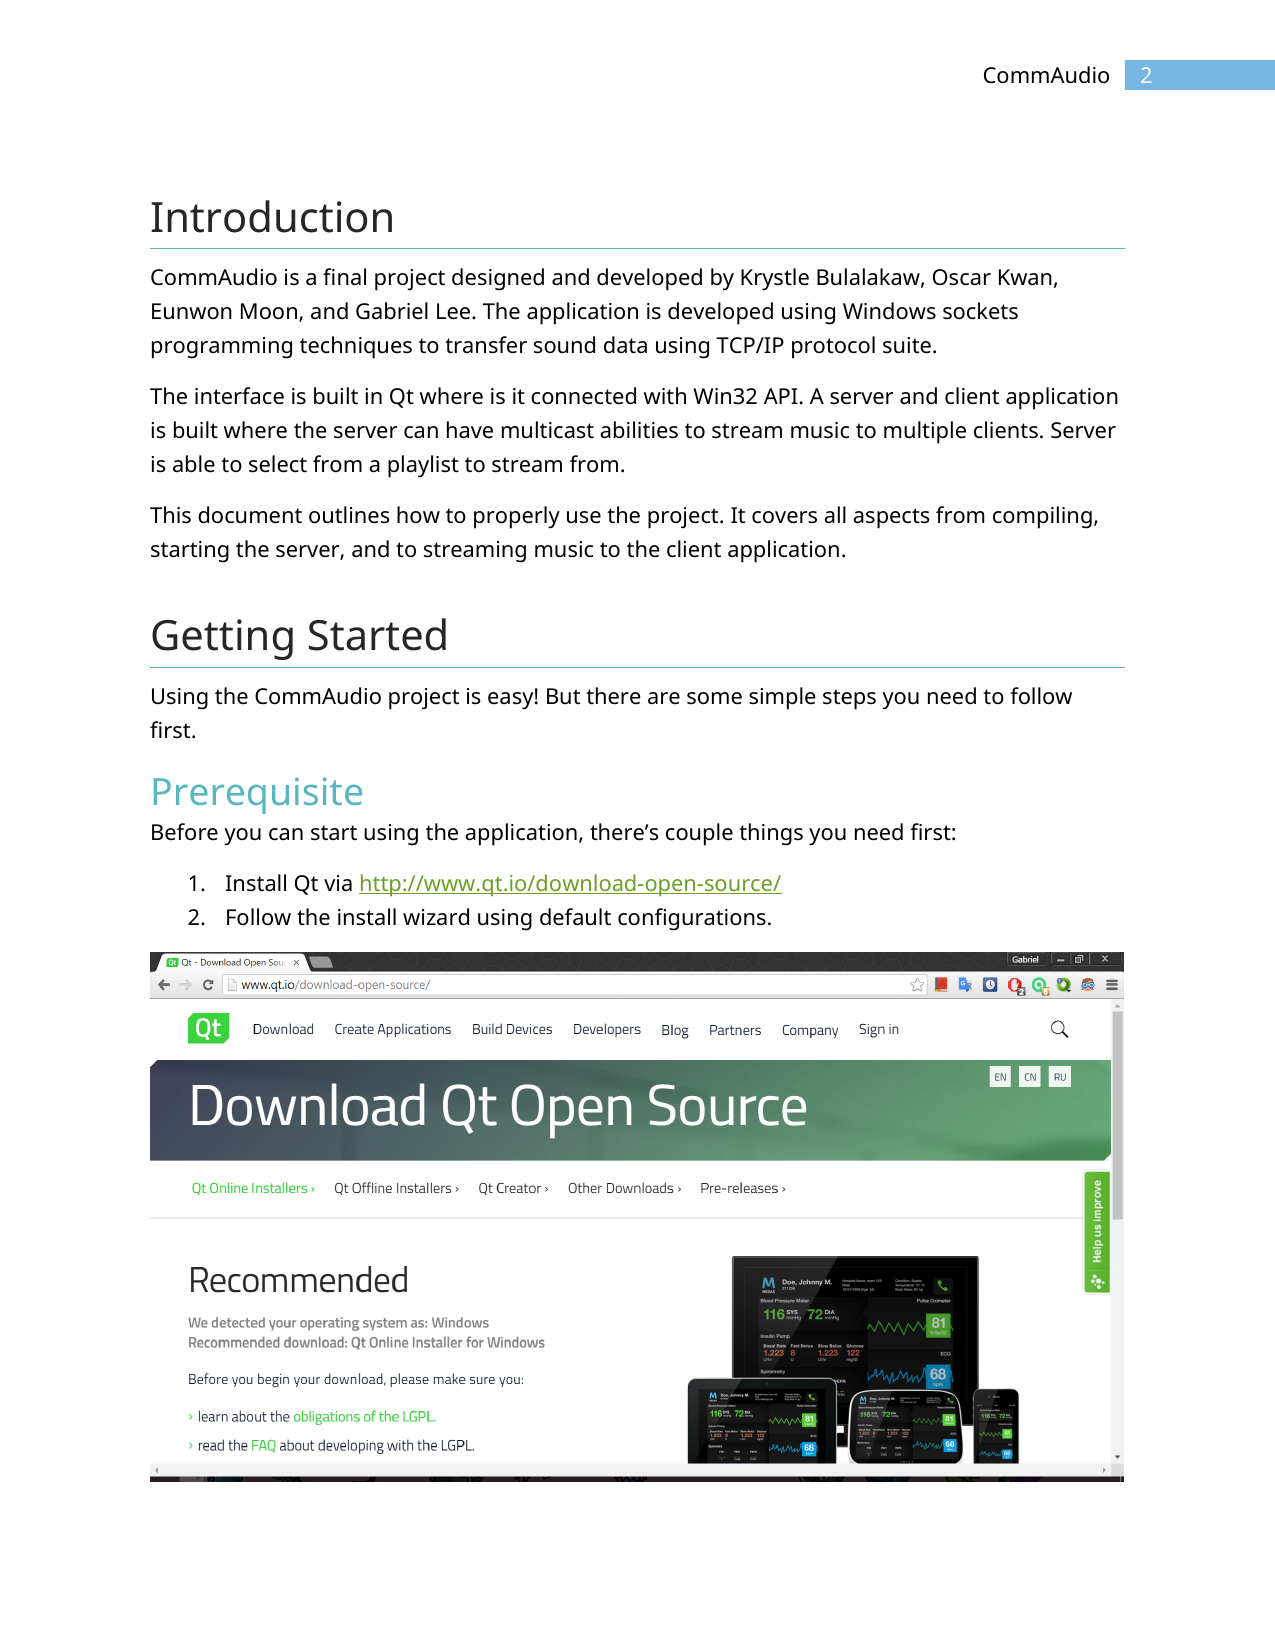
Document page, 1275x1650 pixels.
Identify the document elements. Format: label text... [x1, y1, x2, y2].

text This document outlines how to properly use the project. It covers all aspects from compiling, starting the server, and to streaming music to the client application. [150, 500, 1125, 564]
text Before you can start using the application, there’s couple things you need first: [150, 817, 1125, 846]
text The interface is built in Qt where is it connected with Win32 API. A server and client application is built where the server can have multicast abilities to stream music to multiple clients. Server is able to select from a playlist to stream from. [150, 381, 1125, 479]
text Using the CommAudio project is easy! But there are some simple steps you need to follow first. [150, 681, 1125, 744]
list Follow the install wizard using default configurations. [187, 902, 1125, 931]
subtitle Prerequisite [150, 766, 1125, 817]
list Install Qt via http://www.qt.io/download-open-source/ [187, 867, 1125, 897]
picture [150, 952, 1124, 1482]
subtitle Introduction [150, 187, 1125, 248]
text CommAudio is a final project designed and developed by Krystle Bulalakaw, Oscar Kwan, Eunwon Moon, and Gabriel Lee. The application is developed using Windows sockets programming techniques to transfer sound data using TCP/IP protocol suite. [150, 262, 1125, 360]
subtitle Getting Started [150, 606, 1125, 667]
